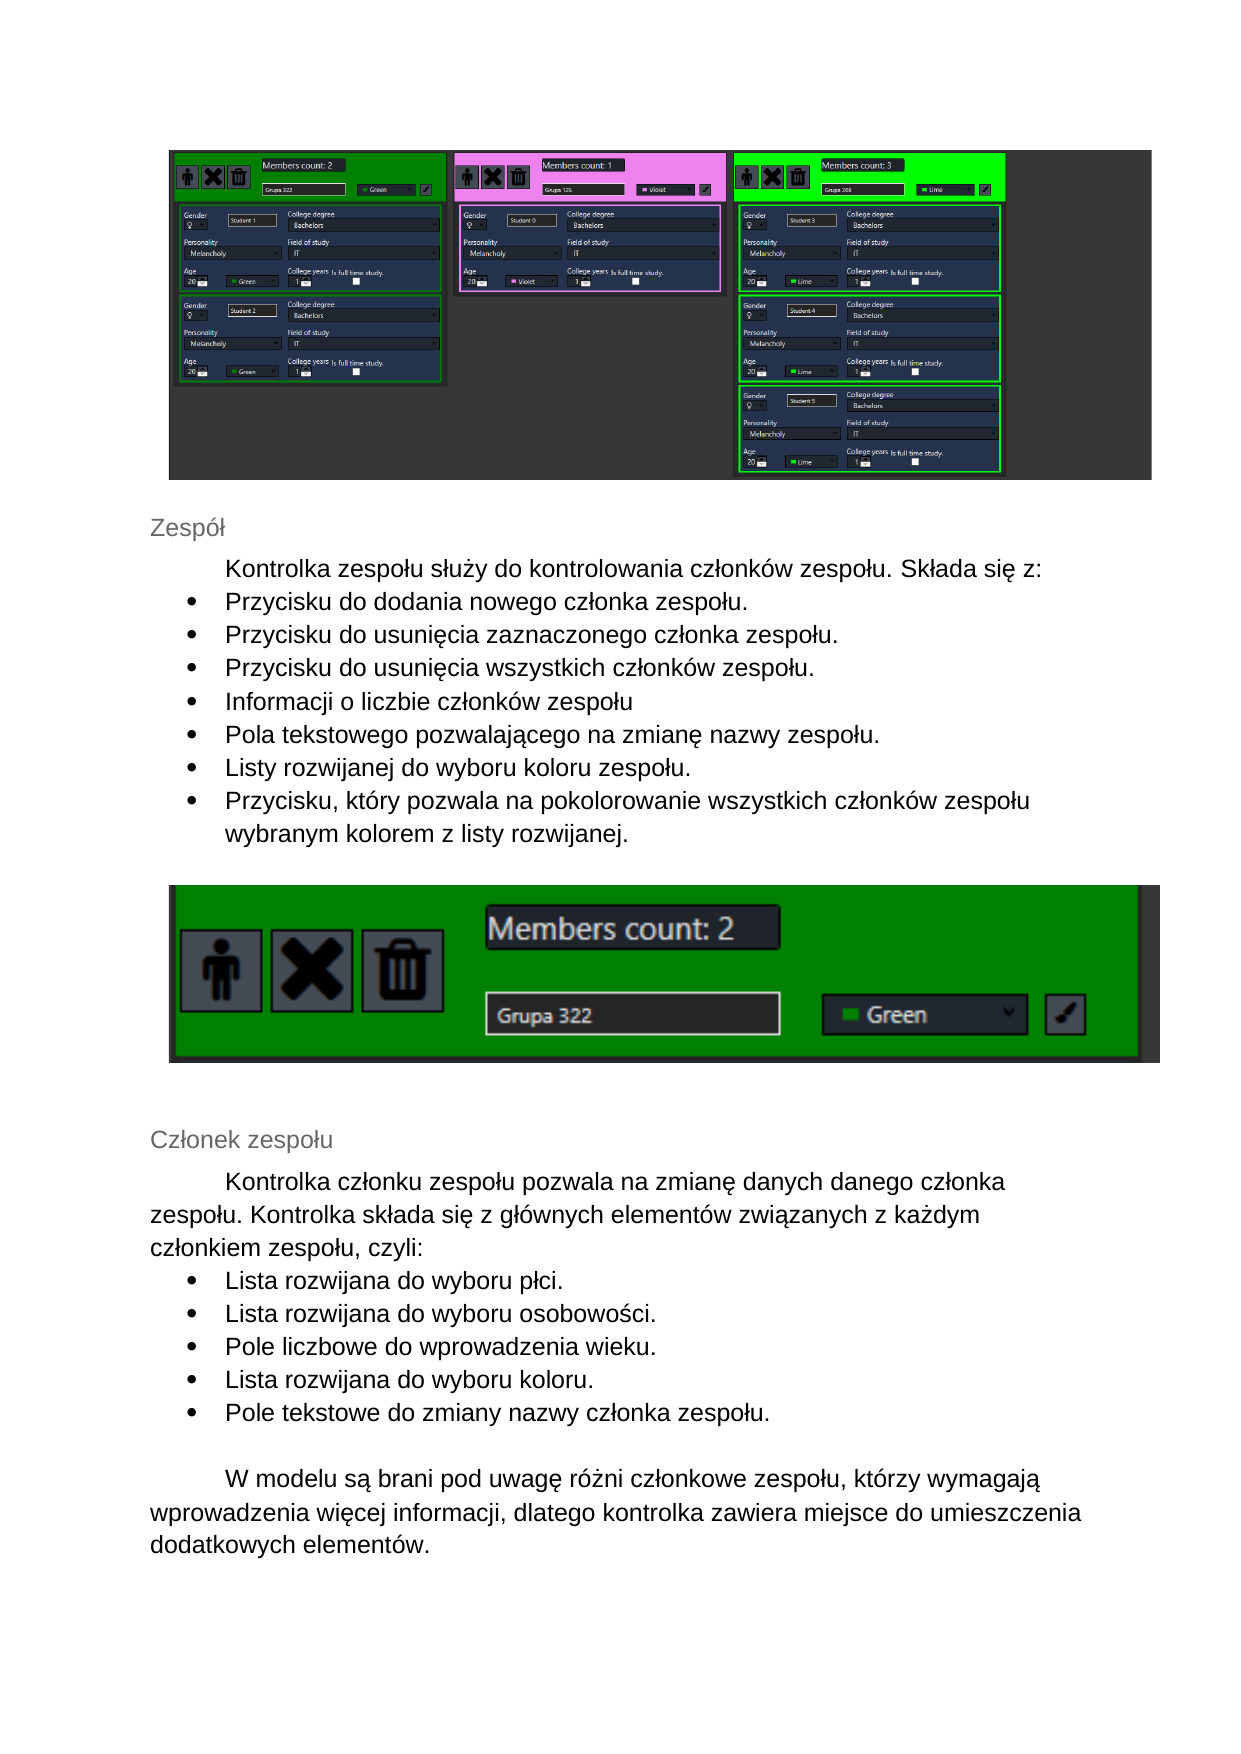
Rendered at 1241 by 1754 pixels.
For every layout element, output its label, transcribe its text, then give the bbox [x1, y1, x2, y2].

list Pola tekstowego pozwalającego na zmianę nazwy zespołu. [187, 719, 1090, 748]
list Lista rozwijana do wyboru koloru. [187, 1365, 1090, 1394]
text W modelu są brani pod uwagę różni członkowe zespołu, którzy wymagają wprowadzenia więcej informacji, dlatego kontrolka zawiera miejsce do umieszczenia dodatkowych elementów. [150, 1464, 1090, 1559]
text Kontrolka członku zespołu pozwala na zmianę danych danego członka zespołu. Kontrolka składa się z głównych elementów związanych z każdym członkiem zespołu, czyli: [150, 1167, 1090, 1262]
list Informacji o liczbie członków zespołu [187, 686, 1090, 715]
list Przycisku do dodania nowego członka zespołu. [187, 587, 1090, 616]
list Przycisku, który pozwala na pokolorowanie wszystkich członków zespołu wybranym kolorem z listy rozwijanej. [187, 786, 1090, 848]
list Lista rozwijana do wyboru płci. [187, 1266, 1090, 1295]
text Kontrolka zespołu służy do kontrolowania członków zespołu. Składa się z: [150, 554, 1090, 583]
list Przycisku do usunięcia wszystkich członków zespołu. [187, 653, 1090, 682]
subtitle Członek zespołu [150, 1125, 1090, 1154]
subtitle Zespół [150, 513, 1090, 541]
list Listy rozwijanej do wyboru koloru zespołu. [187, 753, 1090, 782]
list Pole liczbowe do wprowadzenia wieku. [187, 1332, 1090, 1361]
list Pole tekstowe do zmiany nazwy członka zespołu. [187, 1398, 1090, 1427]
list Lista rozwijana do wyboru osobowości. [187, 1299, 1090, 1328]
list Przycisku do usunięcia zaznaczonego członka zespołu. [187, 620, 1090, 649]
